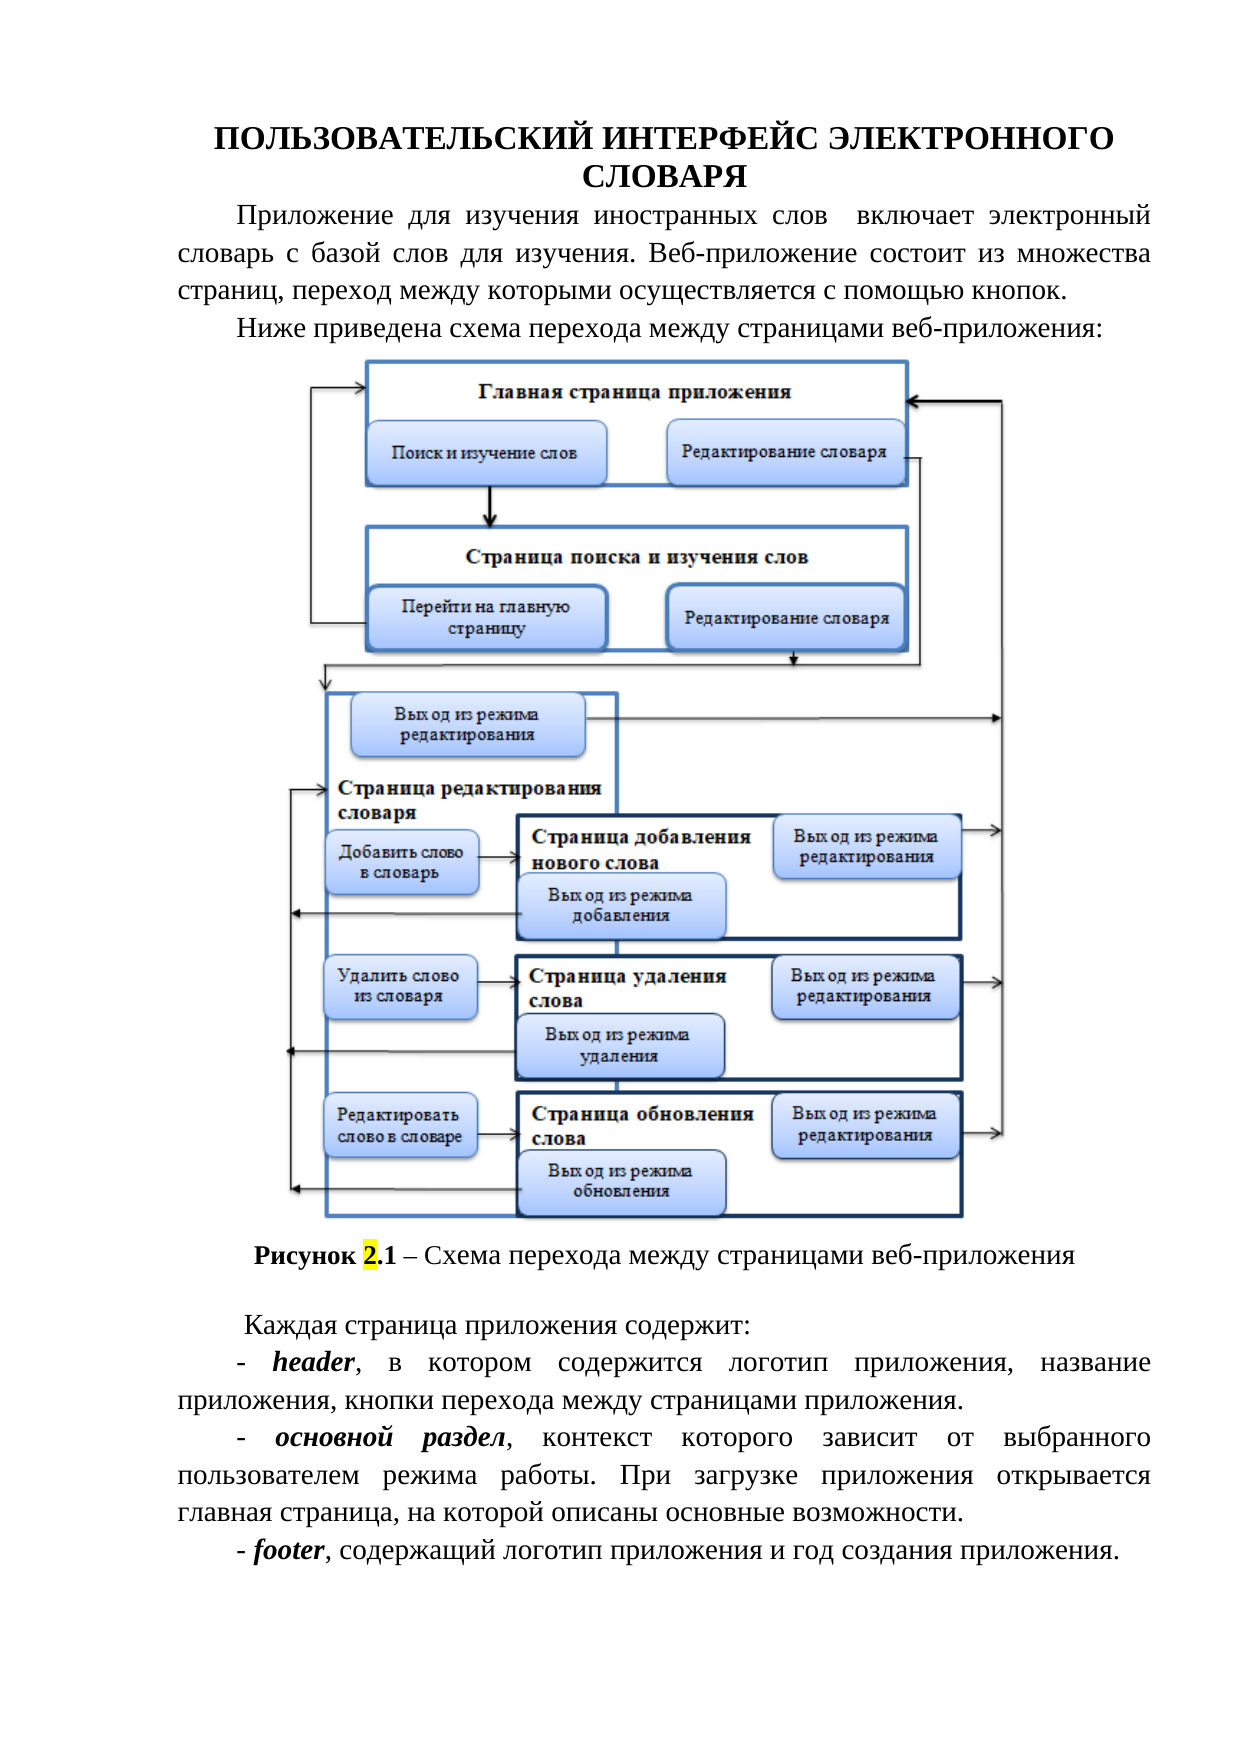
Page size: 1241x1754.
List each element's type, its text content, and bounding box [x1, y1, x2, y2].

text Каждая страница приложения содержит: [177, 1304, 1152, 1342]
text Ниже приведена схема перехода между страницами веб-приложения: [177, 307, 1152, 345]
text Рисунок 2.1 – Схема перехода между страницами веб-приложения [177, 1237, 1152, 1271]
text - основной раздел, контекст которого зависит от выбранного пользователем режима работы. При загрузке приложения открывается главная страница, на которой описаны основные возможности. [177, 1417, 1152, 1529]
text ПОЛЬЗОВАТЕЛЬСКИЙ ИНТЕРФЕЙС ЭЛЕКТРОННОГО СЛОВАРЯ [177, 118, 1152, 195]
text Приложение для изучения иностранных слов включает электронный словарь с базой слов для изучения. Веб-приложение состоит из множества страниц, переход между которыми осуществляется с помощью кнопок. [177, 195, 1152, 307]
picture [286, 344, 1043, 1237]
text - footer, содержащий логотип приложения и год создания приложения. [177, 1529, 1152, 1567]
text - header, в котором содержится логотип приложения, название приложения, кнопки перехода между страницами приложения. [177, 1342, 1152, 1417]
